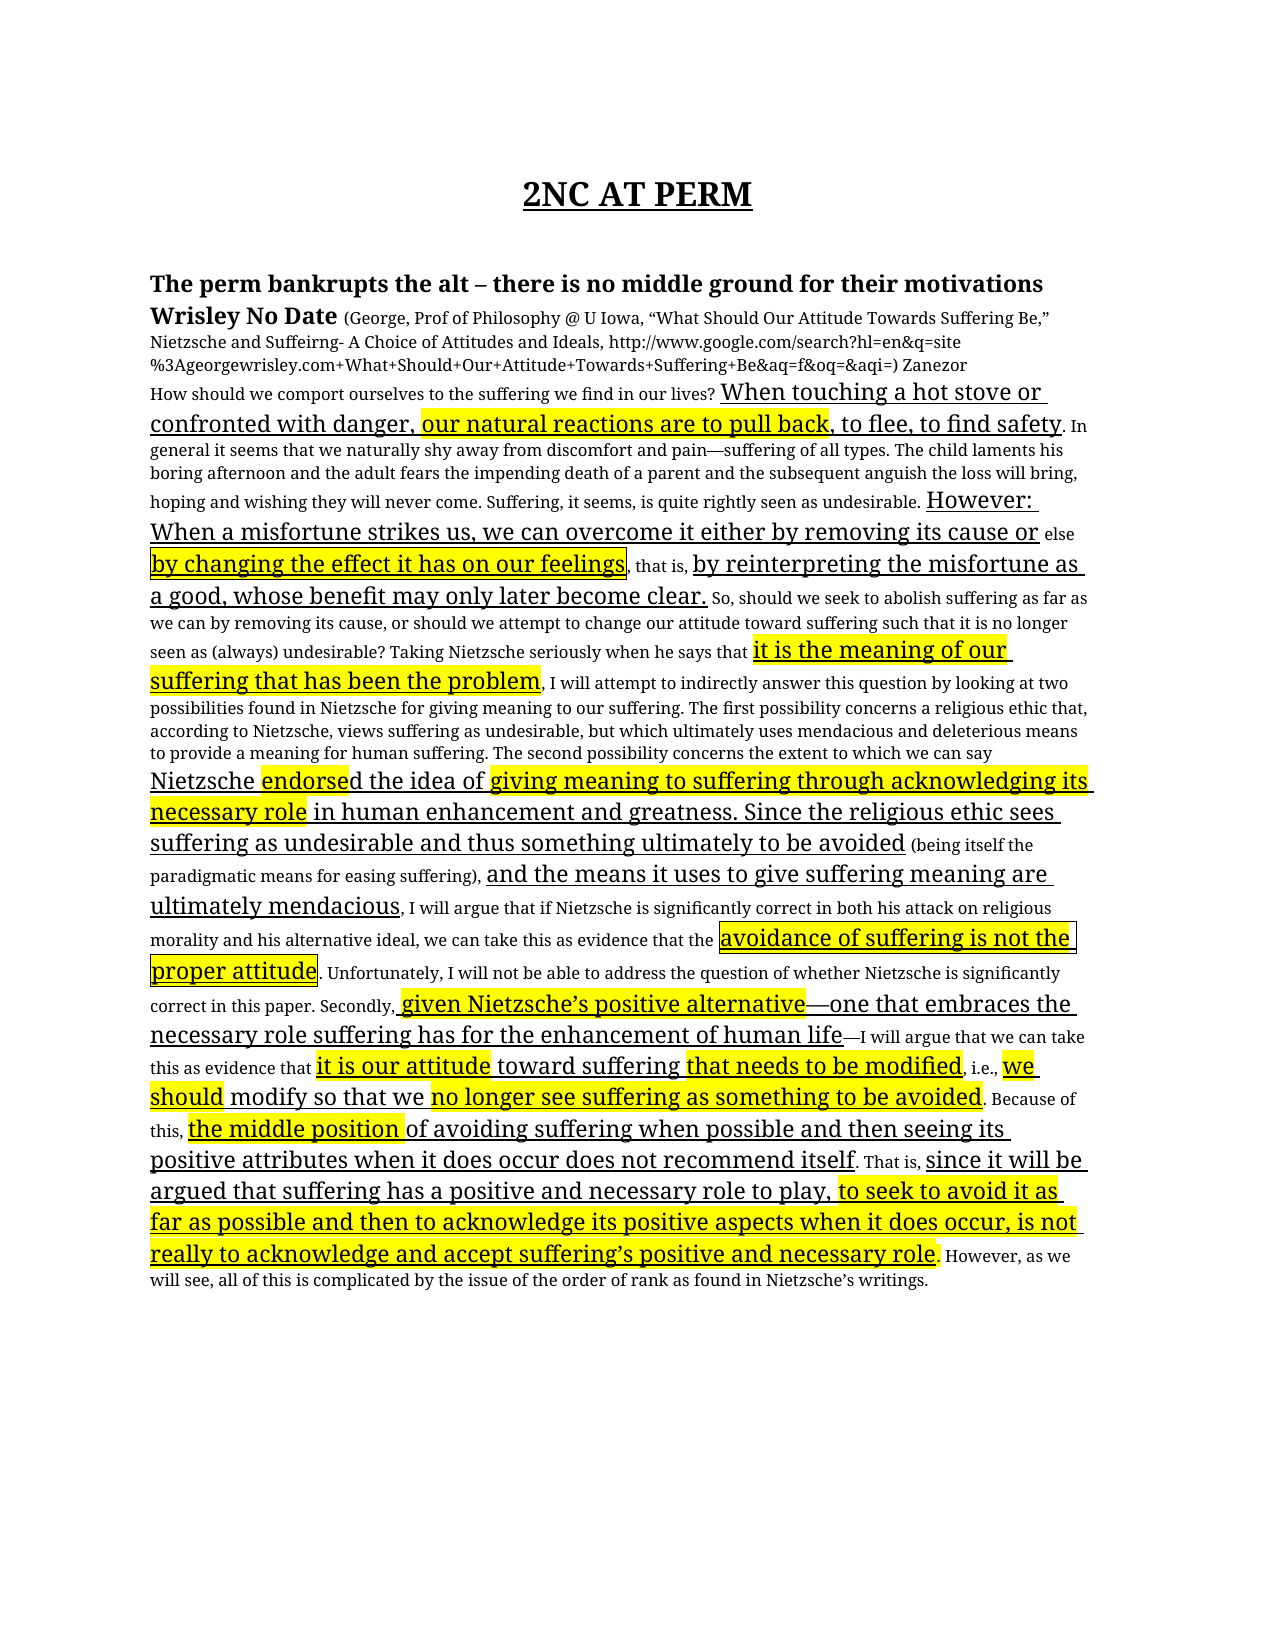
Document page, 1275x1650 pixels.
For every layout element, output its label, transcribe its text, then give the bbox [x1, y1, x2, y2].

subtitle The perm bankrupts the alt – there is no middle ground for their motivations [150, 268, 1125, 299]
subtitle 2nc at perm [150, 171, 1125, 216]
text Wrisley No Date (George, Prof of Philosophy @ U Iowa, “What Should Our Attitude Towards Suffering Be,” Nietzsche and Suffeirng- A Choice of Attitudes and Ideals, http://www.google.com/search?hl=en&q=site%3Ageorgewrisley.com+What+Should+Our+Attitude+Towards+Suffering+Be&aq=f&oq=&aqi=) Zanezor [150, 299, 1125, 376]
text How should we comport ourselves to the suffering we find in our lives? When touching a hot stove or confronted with danger, our natural reactions are to pull back, to flee, to find safety. In general it seems that we naturally shy away from discomfort and pain—suffering of all types. The child laments his boring afternoon and the adult fears the impending death of a parent and the subsequent anguish the loss will bring, hoping and wishing they will never come. Suffering, it seems, is quite rightly seen as undesirable. However: When a misfortune strikes us, we can overcome it either by removing its cause or else by changing the effect it has on our feelings, that is, by reinterpreting the misfortune as a good, whose benefit may only later become clear. So, should we seek to abolish suffering as far as we can by removing its cause, or should we attempt to change our attitude toward suffering such that it is no longer seen as (always) undesirable? Taking Nietzsche seriously when he says that it is the meaning of our suffering that has been the problem, I will attempt to indirectly answer this question by looking at two possibilities found in Nietzsche for giving meaning to our suffering. The first possibility concerns a religious ethic that, according to Nietzsche, views suffering as undesirable, but which ultimately uses mendacious and deleterious means to provide a meaning for human suffering. The second possibility concerns the extent to which we can say Nietzsche endorsed the idea of giving meaning to suffering through acknowledging its necessary role in human enhancement and greatness. Since the religious ethic sees suffering as undesirable and thus something ultimately to be avoided (being itself the paradigmatic means for easing suffering), and the means it uses to give suffering meaning are ultimately mendacious, I will argue that if Nietzsche is significantly correct in both his attack on religious morality and his alternative ideal, we can take this as evidence that the avoidance of suffering is not the proper attitude. Unfortunately, I will not be able to address the question of whether Nietzsche is significantly correct in this paper. Secondly, given Nietzsche’s positive alternative—one that embraces the necessary role suffering has for the enhancement of human life—I will argue that we can take this as evidence that it is our attitude toward suffering that needs to be modified, i.e., we should modify so that we no longer see suffering as something to be avoided. Because of this, the middle position of avoiding suffering when possible and then seeing its positive attributes when it does occur does not recommend itself. That is, since it will be argued that suffering has a positive and necessary role to play, to seek to avoid it as far as possible and then to acknowledge its positive aspects when it does occur, is not really to acknowledge and accept suffering’s positive and necessary role. However, as we will see, all of this is complicated by the issue of the order of rank as found in Nietzsche’s writings. [150, 376, 1095, 1291]
